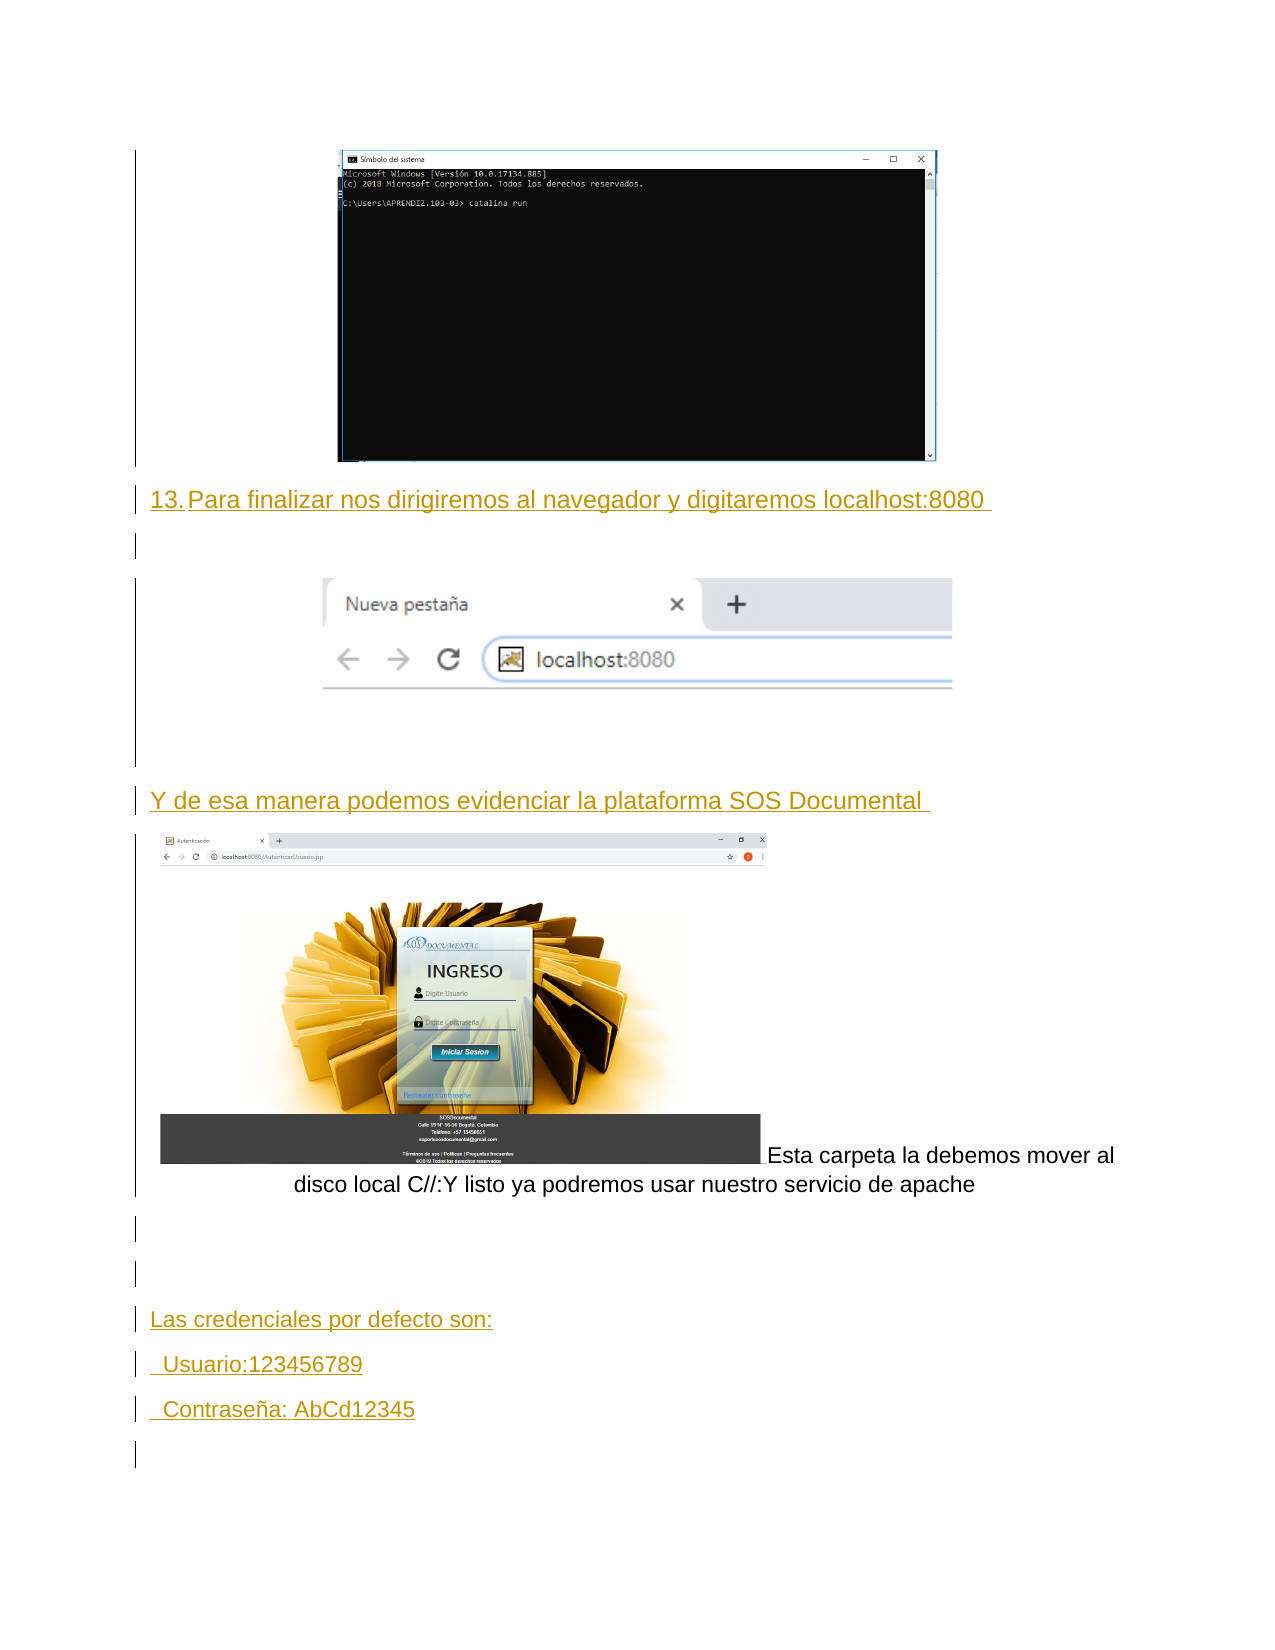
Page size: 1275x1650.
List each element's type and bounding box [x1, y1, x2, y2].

picture [322, 578, 953, 763]
picture [337, 150, 938, 462]
picture [160, 833, 767, 1164]
